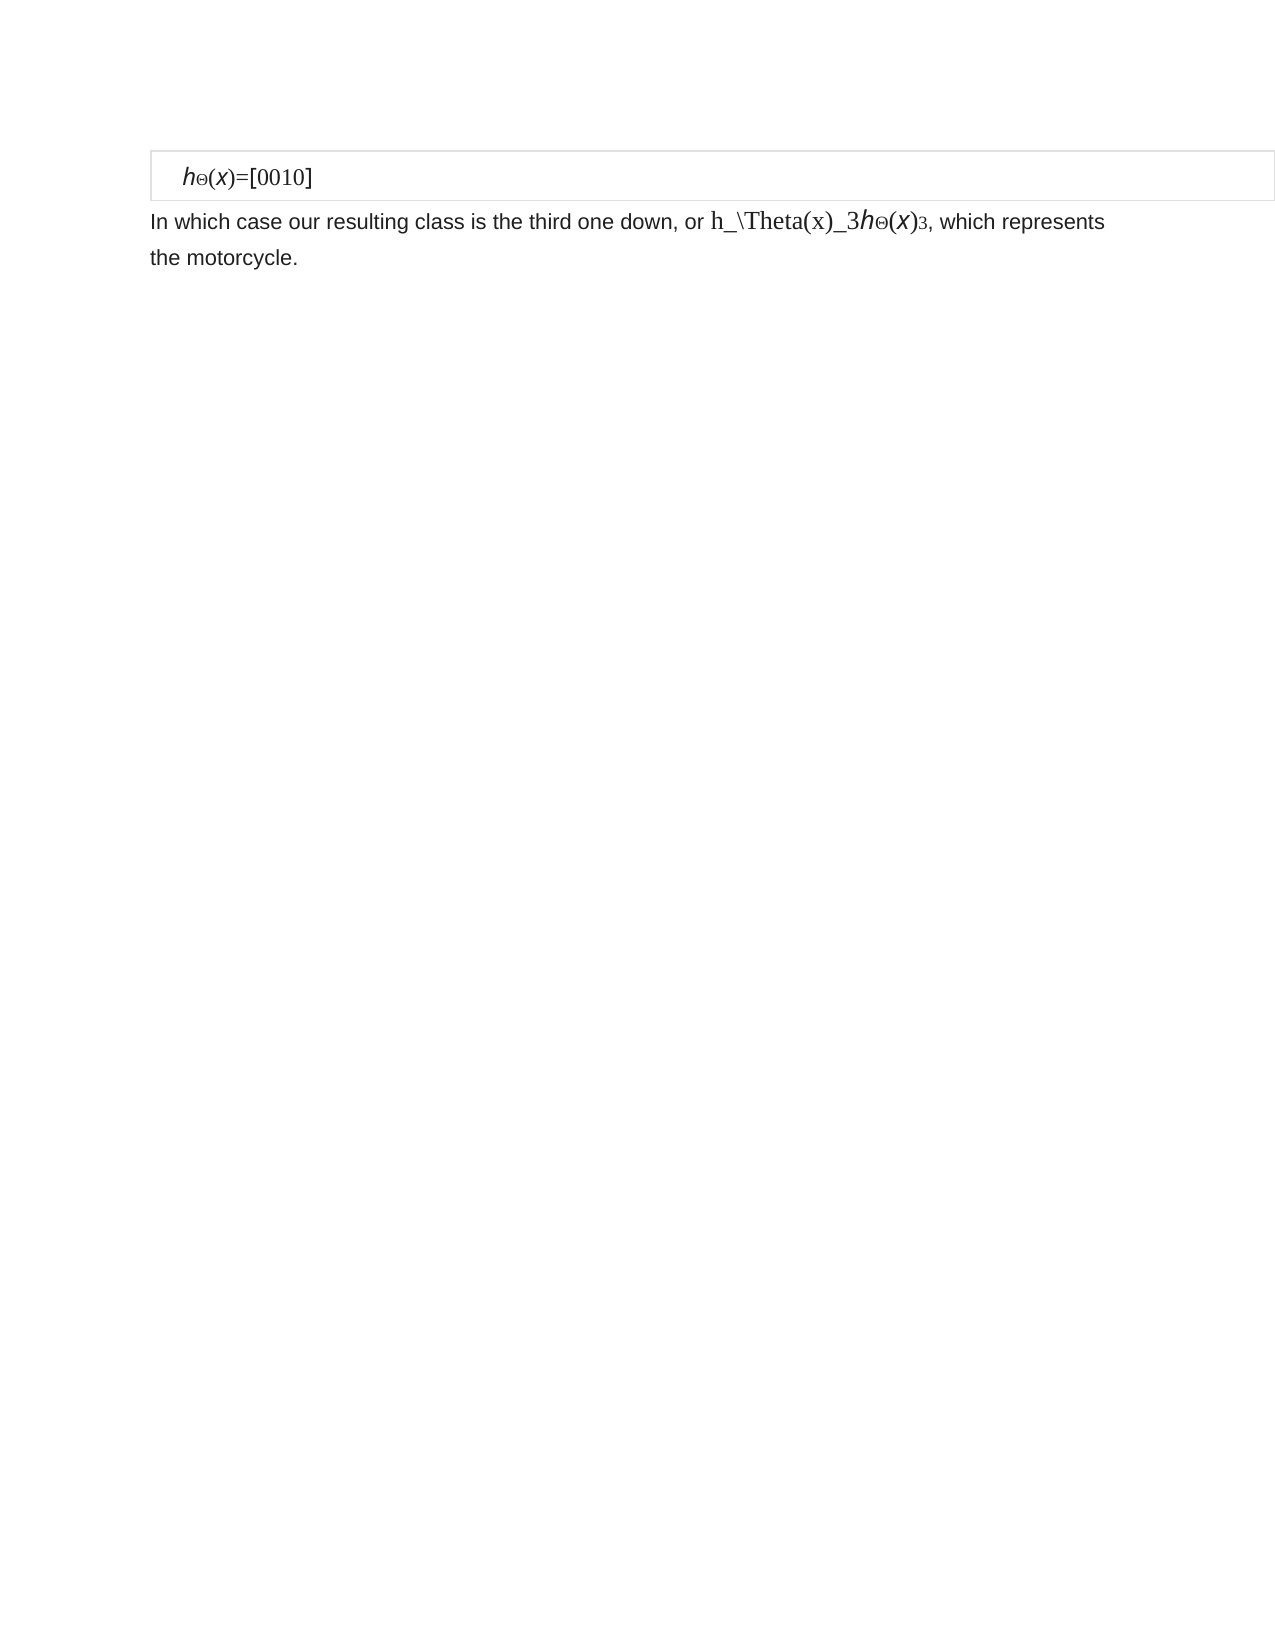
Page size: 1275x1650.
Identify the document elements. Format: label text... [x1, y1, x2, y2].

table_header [152, 152, 1274, 200]
text In which case our resulting class is the third one down, or h_\Theta(x)_3hΘ​(x)3​, which represents the motorcycle. [150, 201, 1125, 270]
